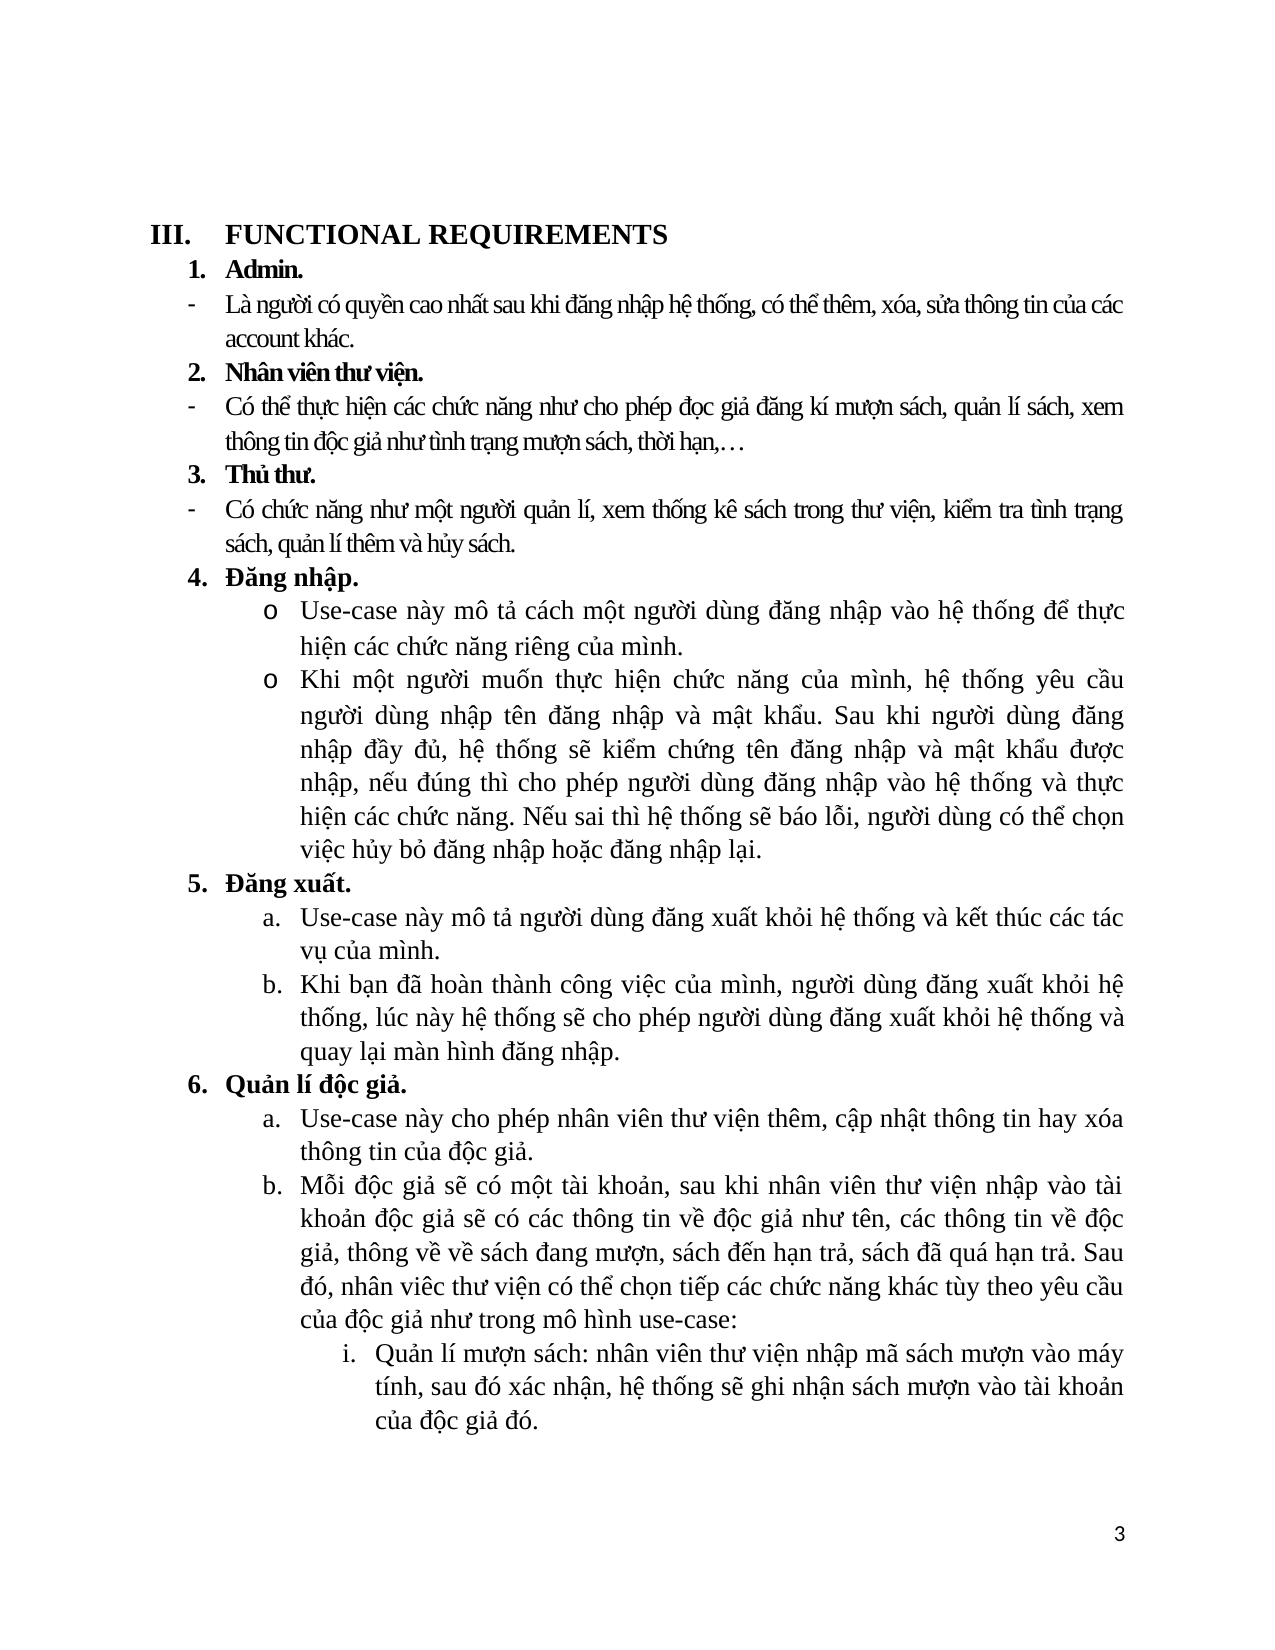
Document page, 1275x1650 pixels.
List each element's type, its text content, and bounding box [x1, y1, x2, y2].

list Khi bạn đã hoàn thành công việc của mình, người dùng đăng xuất khỏi hệ thống, lúc này hệ thống sẽ cho phép người dùng đăng xuất khỏi hệ thống và quay lại màn hình đăng nhập. [262, 968, 1125, 1066]
list Đăng xuất. [187, 867, 1125, 898]
list Mỗi độc giả sẽ có một tài khoản, sau khi nhân viên thư viện nhập vào tài khoản độc giả sẽ có các thông tin về độc giả như tên, các thông tin về độc giả, thông về về sách đang mượn, sách đến hạn trả, sách đã quá hạn trả. Sau đó, nhân viêc thư viện có thể chọn tiếp các chức năng khác tùy theo yêu cầu của độc giả như trong mô hình use-case: [262, 1169, 1125, 1334]
list Quản lí mượn sách: nhân viên thư viện nhập mã sách mượn vào máy tính, sau đó xác nhận, hệ thống sẽ ghi nhận sách mượn vào tài khoản của độc giả đó. [356, 1337, 1125, 1435]
list Có chức năng như một người quản lí, xem thống kê sách trong thư viện, kiểm tra tình trạng sách, quản lí thêm và hủy sách. [187, 492, 1125, 558]
list Là người có quyền cao nhất sau khi đăng nhập hệ thống, có thể thêm, xóa, sửa thông tin của các account khác. [187, 287, 1125, 353]
list Nhân viên thư viện. [187, 356, 1125, 387]
list Use-case này cho phép nhân viên thư viện thêm, cập nhật thông tin hay xóa thông tin của độc giả. [262, 1102, 1125, 1167]
list Thủ thư. [187, 458, 1125, 489]
list Quản lí độc giả. [187, 1068, 1125, 1099]
list Đăng nhập. [187, 561, 1125, 592]
list FUNCTIONAL REQUIREMENTS [150, 217, 1125, 251]
list Use-case này mô tả cách một người dùng đăng nhập vào hệ thống để thực hiện các chức năng riêng của mình. [262, 594, 1125, 661]
list Khi một người muốn thực hiện chức năng của mình, hệ thống yêu cầu người dùng nhập tên đăng nhập và mật khẩu. Sau khi người dùng đăng nhập đầy đủ, hệ thống sẽ kiểm chứng tên đăng nhập và mật khẩu được nhập, nếu đúng thì cho phép người dùng đăng nhập vào hệ thống và thực hiện các chức năng. Nếu sai thì hệ thống sẽ báo lỗi, người dùng có thể chọn việc hủy bỏ đăng nhập hoặc đăng nhập lại. [262, 664, 1125, 865]
list Admin. [187, 253, 1125, 284]
list Có thể thực hiện các chức năng như cho phép đọc giả đăng kí mượn sách, quản lí sách, xem thông tin độc giả như tình trạng mượn sách, thời hạn,… [187, 389, 1125, 456]
list Use-case này mô tả người dùng đăng xuất khỏi hệ thống và kết thúc các tác vụ của mình. [262, 901, 1125, 965]
